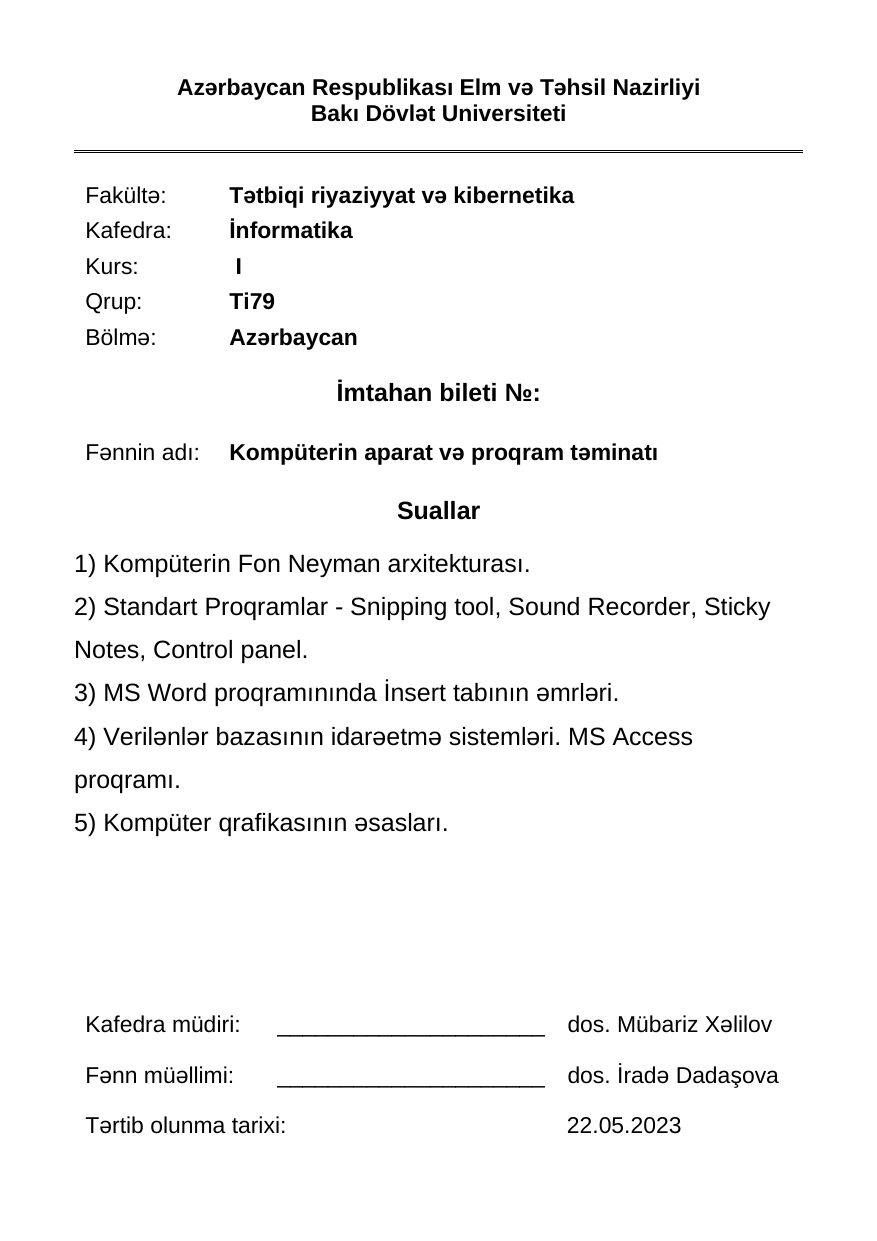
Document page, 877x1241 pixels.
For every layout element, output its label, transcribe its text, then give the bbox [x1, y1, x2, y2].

text 4) Verilənlər bazasının idarəetmə sistemləri. MS Access proqramı. [74, 722, 803, 793]
text 3) MS Word proqramınında İnsert tabının əmrləri. [74, 678, 803, 707]
text 1) Kompüterin Fon Neyman arxitekturası. [74, 549, 803, 578]
text 5) Kompüter qrafikasının əsasları. [74, 808, 803, 837]
text 2) Standart Proqramlar - Snipping tool, Sound Recorder, Sticky Notes, Control panel. [74, 592, 803, 664]
